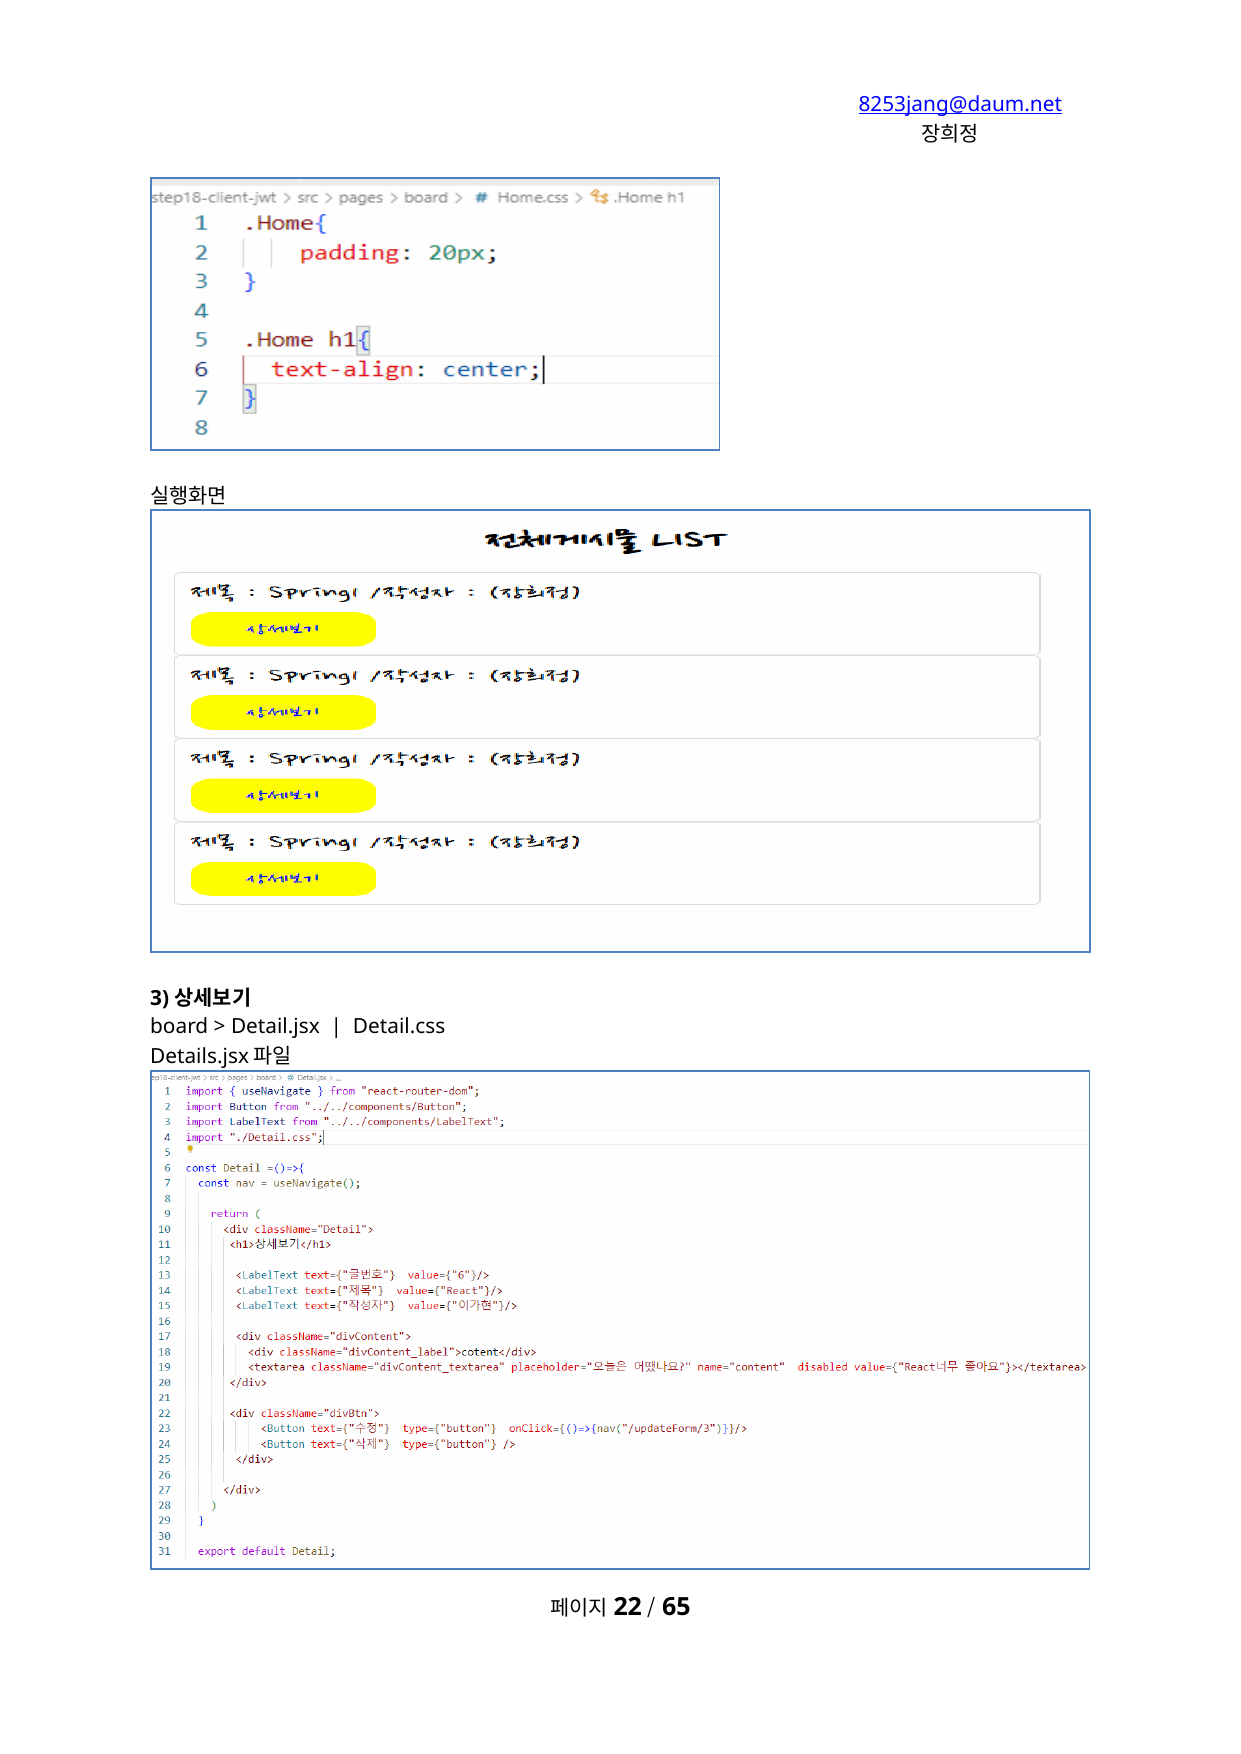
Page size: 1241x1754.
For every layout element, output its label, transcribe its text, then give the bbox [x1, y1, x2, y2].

picture [152, 179, 719, 449]
text board > Detail.jsx | Detail.css [150, 1011, 1090, 1040]
picture [152, 1072, 1089, 1568]
text 실행화면 [150, 479, 1090, 509]
picture [152, 511, 1089, 951]
text Details.jsx파일 [150, 1040, 1090, 1070]
text 3) 상세보기 [150, 981, 1090, 1011]
